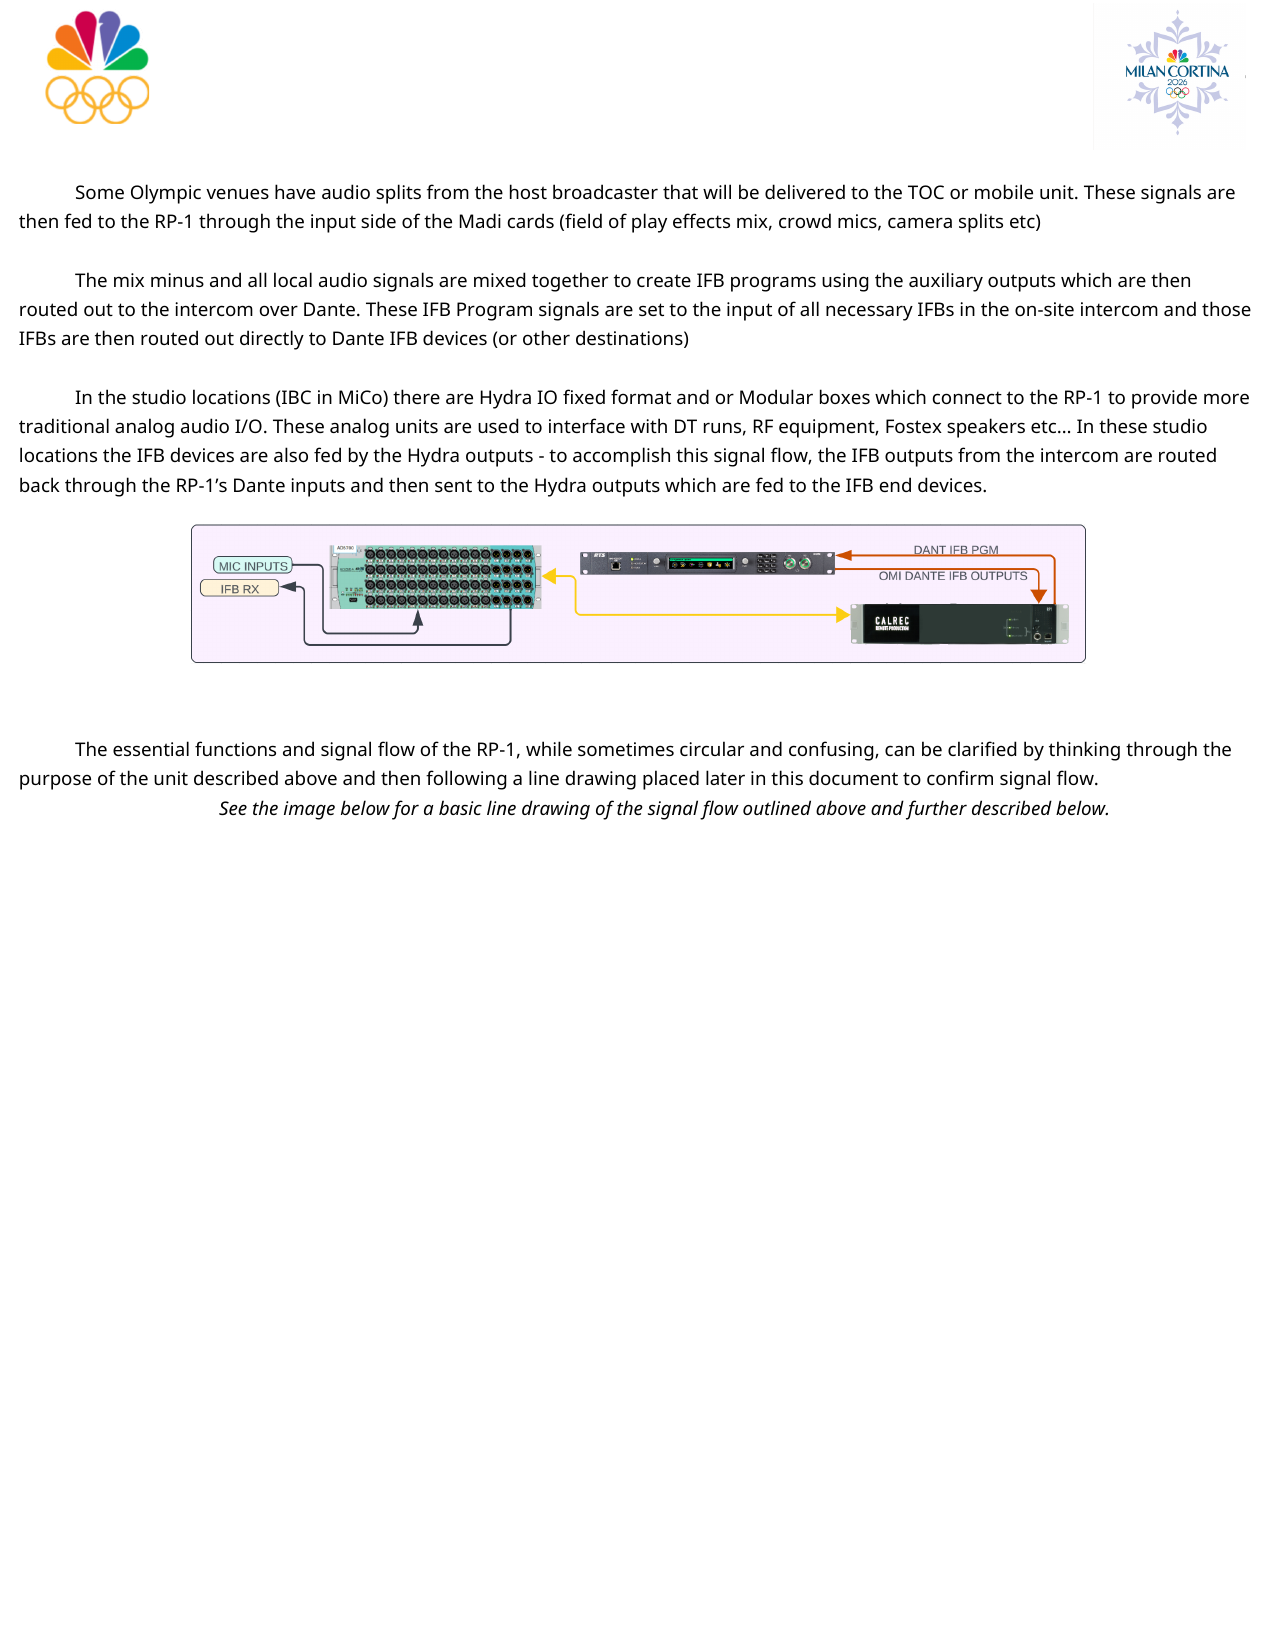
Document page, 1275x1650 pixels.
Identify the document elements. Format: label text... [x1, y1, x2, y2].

picture [1093, 3, 1246, 150]
text The essential functions and signal flow of the RP-1, while sometimes circular and confusing, can be clarified by thinking through the purpose of the unit described above and then following a line drawing placed later in this document to confirm signal flow. [19, 736, 1256, 791]
picture [45, 9, 150, 124]
text The mix minus and all local audio signals are mixed together to create IFB programs using the auxiliary outputs which are then routed out to the intercom over Dante. These IFB Program signals are set to the input of all necessary IFBs in the on-site intercom and those IFBs are then routed out directly to Dante IFB devices (or other destinations) [19, 267, 1256, 351]
text See the image below for a basic line drawing of the signal flow outlined above and further described below. [19, 795, 1256, 820]
text In the studio locations (IBC in MiCo) there are Hydra IO fixed format and or Modular boxes which connect to the RP-1 to provide more traditional analog audio I/O. These analog units are used to interface with DT runs, RF equipment, Fostex speakers etc… In these studio locations the IFB devices are also fed by the Hydra outputs - to accomplish this signal flow, the IFB outputs from the intercom are routed back through the RP-1’s Dante inputs and then sent to the Hydra outputs which are fed to the IFB end devices. [19, 384, 1256, 497]
picture [190, 524, 1087, 664]
text Some Olympic venues have audio splits from the host broadcaster that will be delivered to the TOC or mobile unit. These signals are then fed to the RP-1 through the input side of the Madi cards (field of play effects mix, crowd mics, camera splits etc) [19, 179, 1256, 234]
